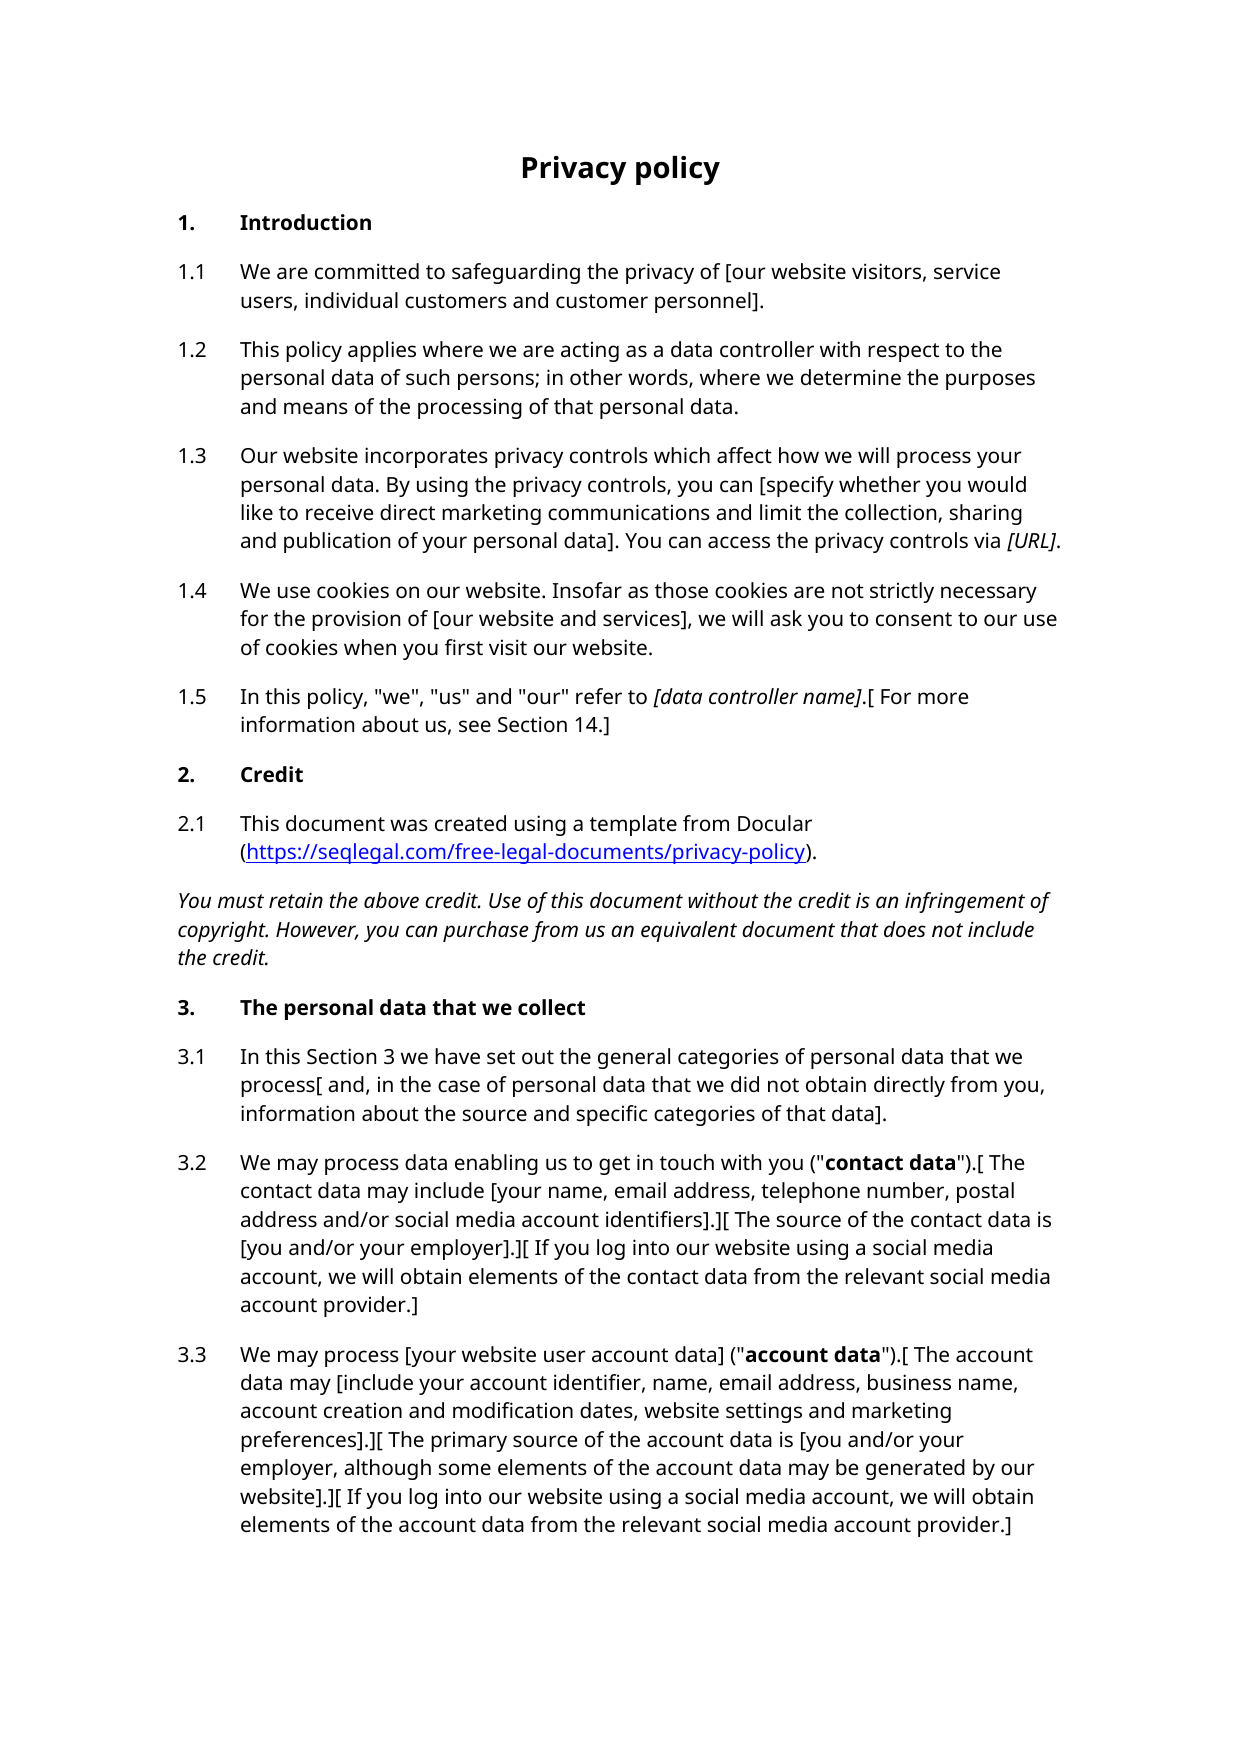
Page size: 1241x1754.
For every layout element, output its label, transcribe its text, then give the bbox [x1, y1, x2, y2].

text 1.1 We are committed to safeguarding the privacy of [our website visitors, service users, individual customers and customer personnel]. [177, 257, 1063, 314]
text 1.3 Our website incorporates privacy controls which affect how we will process your personal data. By using the privacy controls, you can [specify whether you would like to receive direct marketing communications and limit the collection, sharing and publication of your personal data]. You can access the privacy controls via [URL]. [177, 441, 1063, 555]
text 1.2 This policy applies where we are acting as a data controller with respect to the personal data of such persons; in other words, where we determine the purposes and means of the processing of that personal data. [177, 335, 1063, 420]
text 1.4 We use cookies on our website. Insofar as those cookies are not strictly necessary for the provision of [our website and services], we will ask you to consent to our use of cookies when you first visit our website. [177, 576, 1063, 661]
subtitle 2. Credit [177, 760, 1063, 788]
subtitle 1. Introduction [177, 208, 1063, 237]
text You must retain the above credit. Use of this document without the credit is an infringement of copyright. However, you can purchase from us an equivalent document that does not include the credit. [177, 887, 1063, 972]
subtitle 3. The personal data that we collect [177, 993, 1063, 1021]
text 1.5 In this policy, "we", "us" and "our" refer to [data controller name].[ For more information about us, see Section 14.] [177, 682, 1063, 739]
text 3.1 In this Section 3 we have set out the general categories of personal data that we process[ and, in the case of personal data that we did not obtain directly from you, information about the source and specific categories of that data]. [177, 1042, 1063, 1127]
text 3.3 We may process [your website user account data] ("account data").[ The account data may [include your account identifier, name, email address, business name, account creation and modification dates, website settings and marketing preferences].][ The primary source of the account data is [you and/or your employer, although some elements of the account data may be generated by our website].][ If you log into our website using a social media account, we will obtain elements of the account data from the relevant social media account provider.] [177, 1340, 1063, 1539]
text Privacy policy [177, 148, 1063, 187]
text 2.1 This document was created using a template from Docular (https://seqlegal.com/free-legal-documents/privacy-policy). [177, 809, 1063, 866]
text 3.2 We may process data enabling us to get in touch with you ("contact data").[ The contact data may include [your name, email address, telephone number, postal address and/or social media account identifiers].][ The source of the contact data is [you and/or your employer].][ If you log into our website using a social media account, we will obtain elements of the contact data from the relevant social media account provider.] [177, 1148, 1063, 1319]
